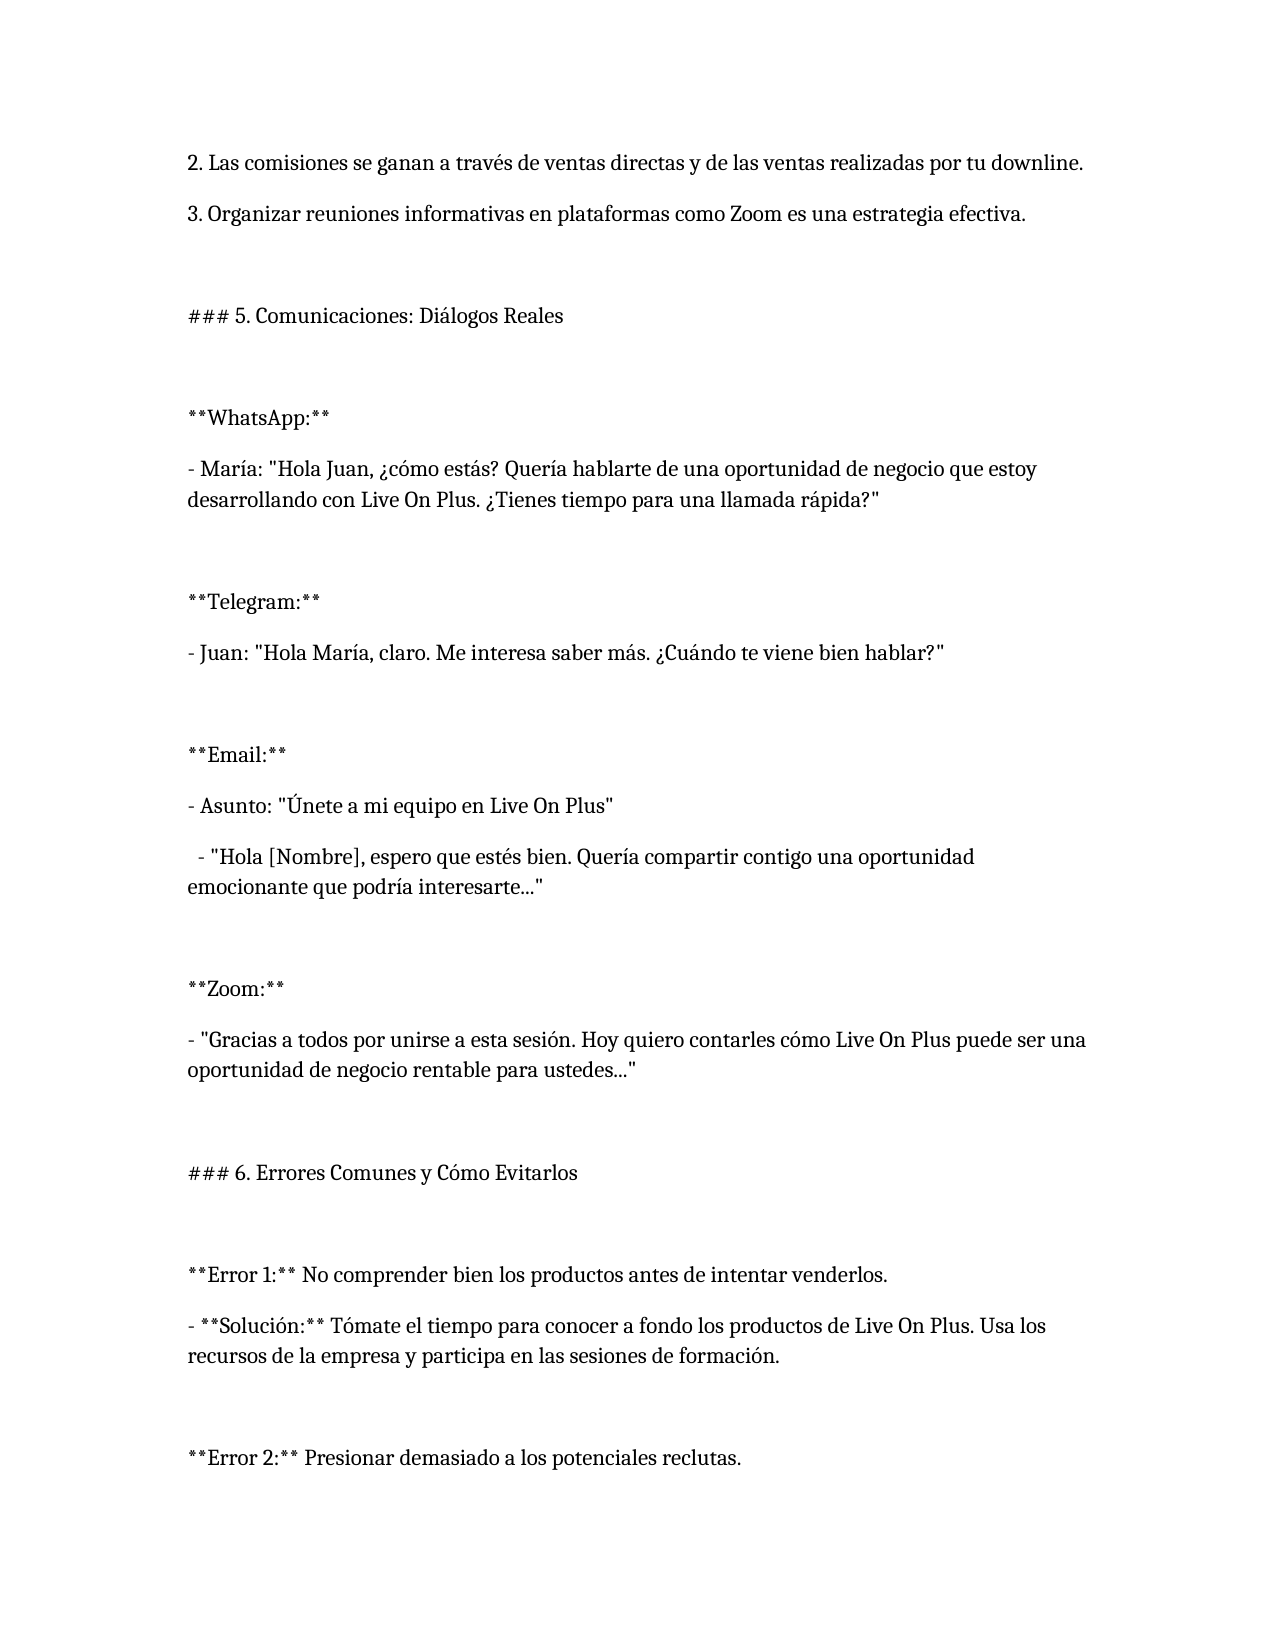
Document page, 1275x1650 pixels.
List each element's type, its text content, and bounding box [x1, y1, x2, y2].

text 2. Las comisiones se ganan a través de ventas directas y de las ventas realizadas por tu downline. [187, 150, 1087, 176]
text **Error 2:** Presionar demasiado a los potenciales reclutas. [187, 1445, 1087, 1471]
text **Error 1:** No comprender bien los productos antes de intentar venderlos. [187, 1261, 1087, 1288]
text **Zoom:** [187, 976, 1087, 1002]
text **WhatsApp:** [187, 405, 1087, 432]
text **Telegram:** [187, 588, 1087, 615]
text ### 5. Comunicaciones: Diálogos Reales [187, 303, 1087, 329]
text - Asunto: "Únete a mi equipo en Live On Plus" [187, 793, 1087, 819]
text - "Gracias a todos por unirse a esta sesión. Hoy quiero contarles cómo Live On Plus puede ser una oportunidad de negocio rentable para ustedes..." [187, 1027, 1087, 1084]
text - María: "Hola Juan, ¿cómo estás? Quería hablarte de una oportunidad de negocio que estoy desarrollando con Live On Plus. ¿Tienes tiempo para una llamada rápida?" [187, 456, 1087, 513]
text - Juan: "Hola María, claro. Me interesa saber más. ¿Cuándo te viene bien hablar?" [187, 639, 1087, 666]
text - "Hola [Nombre], espero que estés bien. Quería compartir contigo una oportunidad emocionante que podría interesarte..." [187, 844, 1087, 900]
text **Email:** [187, 742, 1087, 768]
text 3. Organizar reuniones informativas en plataformas como Zoom es una estrategia efectiva. [187, 201, 1087, 227]
text - **Solución:** Tómate el tiempo para conocer a fondo los productos de Live On Plus. Usa los recursos de la empresa y participa en las sesiones de formación. [187, 1312, 1087, 1369]
text ### 6. Errores Comunes y Cómo Evitarlos [187, 1159, 1087, 1186]
